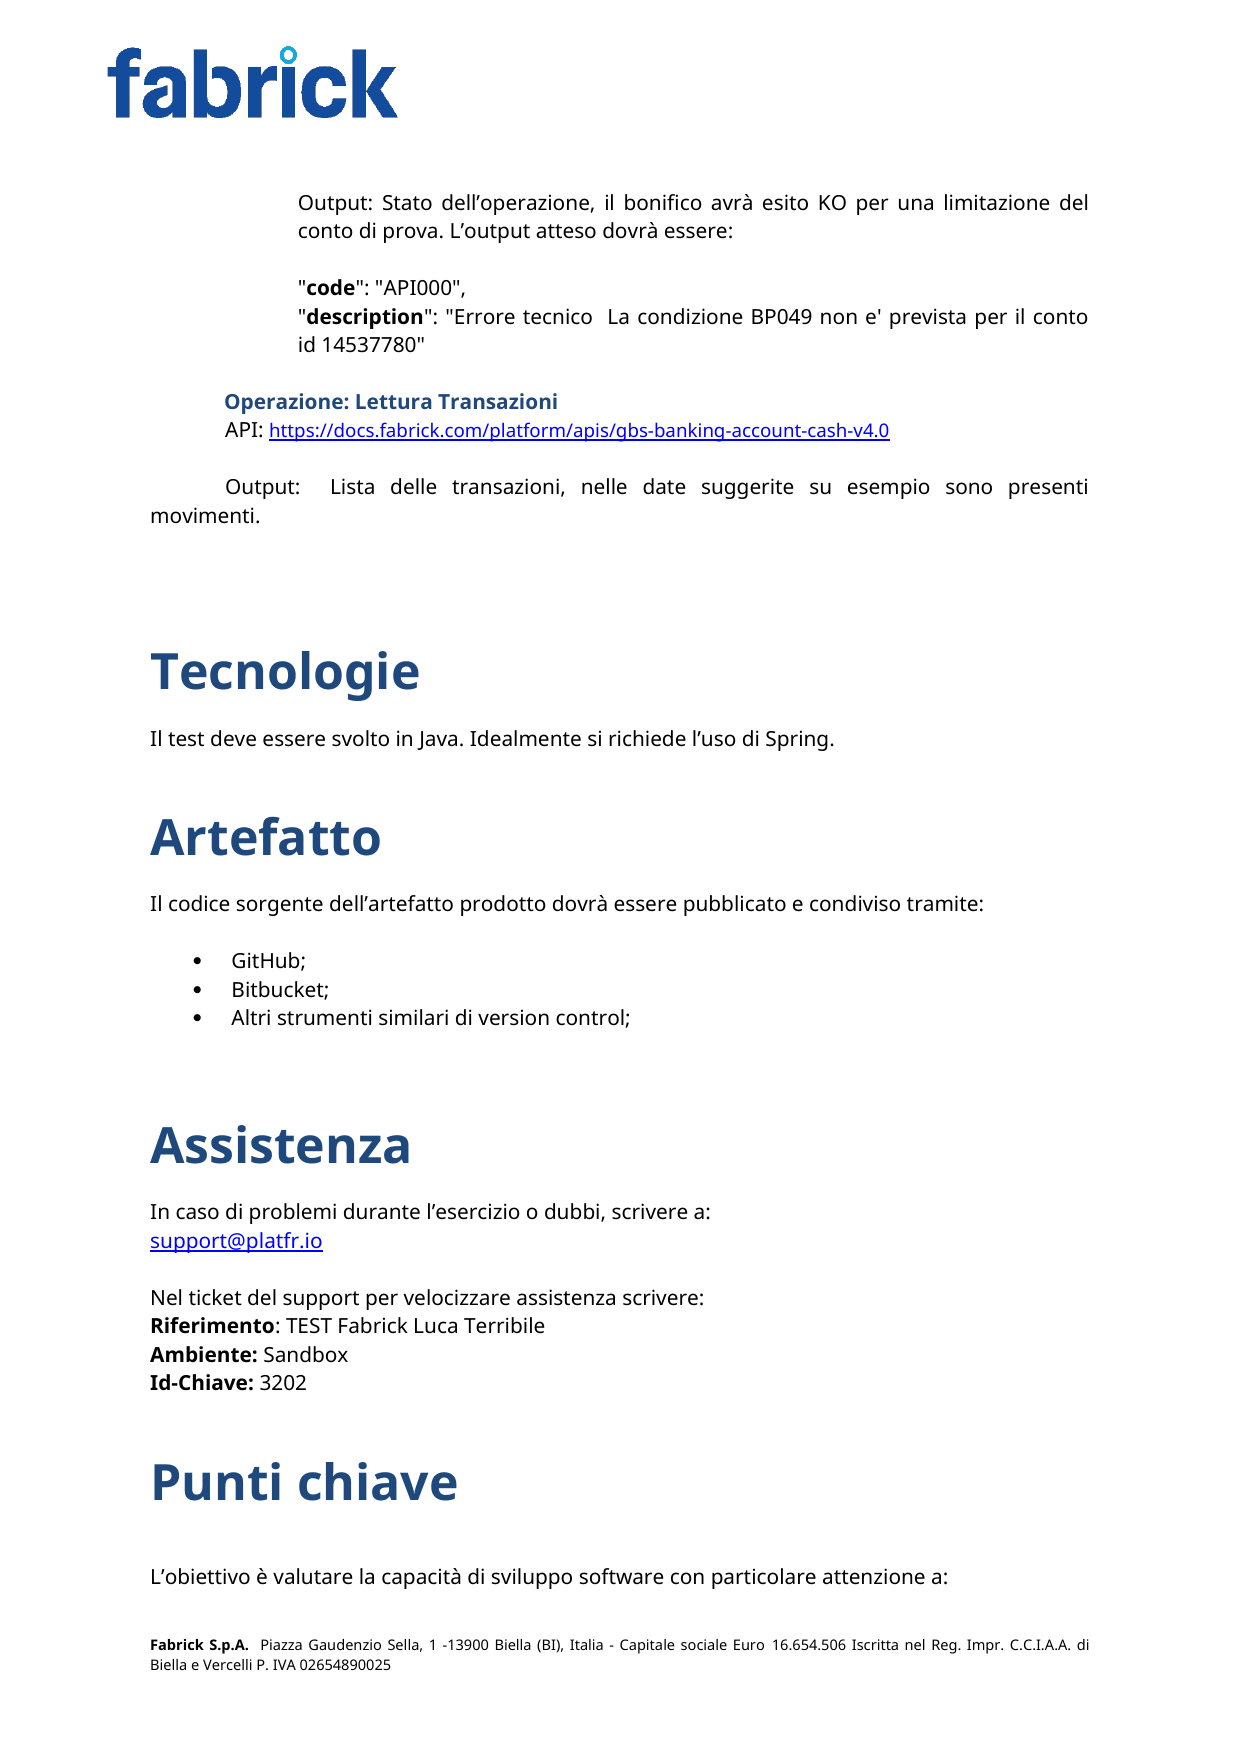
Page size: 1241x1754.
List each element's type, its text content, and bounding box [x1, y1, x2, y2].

text Il test deve essere svolto in Java. Idealmente si richiede l’uso di Spring. [150, 724, 1090, 752]
subtitle Assistenza [150, 1110, 1090, 1178]
picture [285, 51, 292, 59]
text API: https://docs.fabrick.com/platform/apis/gbs-banking-account-cash-v4.0 [150, 416, 1090, 444]
text Riferimento: TEST Fabrick Luca Terribile [150, 1311, 1090, 1340]
text "code": "API000", [298, 273, 1090, 302]
text support@platfr.io [150, 1226, 1090, 1254]
subtitle Artefatto [150, 802, 1090, 870]
subtitle Tecnologie [150, 636, 1090, 704]
text "description": "Errore tecnico La condizione BP049 non e' prevista per il conto id 14537780" [298, 302, 1090, 359]
subtitle Punti chiave [150, 1447, 1090, 1515]
text Output: Stato dell’operazione, il bonifico avrà esito KO per una limitazione del conto di prova. L’output atteso dovrà essere: [298, 188, 1090, 245]
text Operazione: Lettura Transazioni [150, 387, 1090, 416]
list Altri strumenti similari di version control; [194, 1003, 1090, 1032]
text Nel ticket del support per velocizzare assistenza scrivere: [150, 1283, 1090, 1311]
text In caso di problemi durante l’esercizio o dubbi, scrivere a: [150, 1197, 1090, 1226]
text Id-Chiave: 3202 [150, 1368, 1090, 1397]
picture [107, 46, 398, 118]
text Output: Lista delle transazioni, nelle date suggerite su esempio sono presenti movimenti. [150, 472, 1090, 529]
list GitHub; [194, 946, 1090, 975]
list Bitbucket; [194, 975, 1090, 1003]
text L’obiettivo è valutare la capacità di sviluppo software con particolare attenzione a: [150, 1562, 1090, 1591]
text Il codice sorgente dell’artefatto prodotto dovrà essere pubblicato e condiviso tramite: [150, 889, 1090, 918]
text Ambiente: Sandbox [150, 1340, 1090, 1368]
